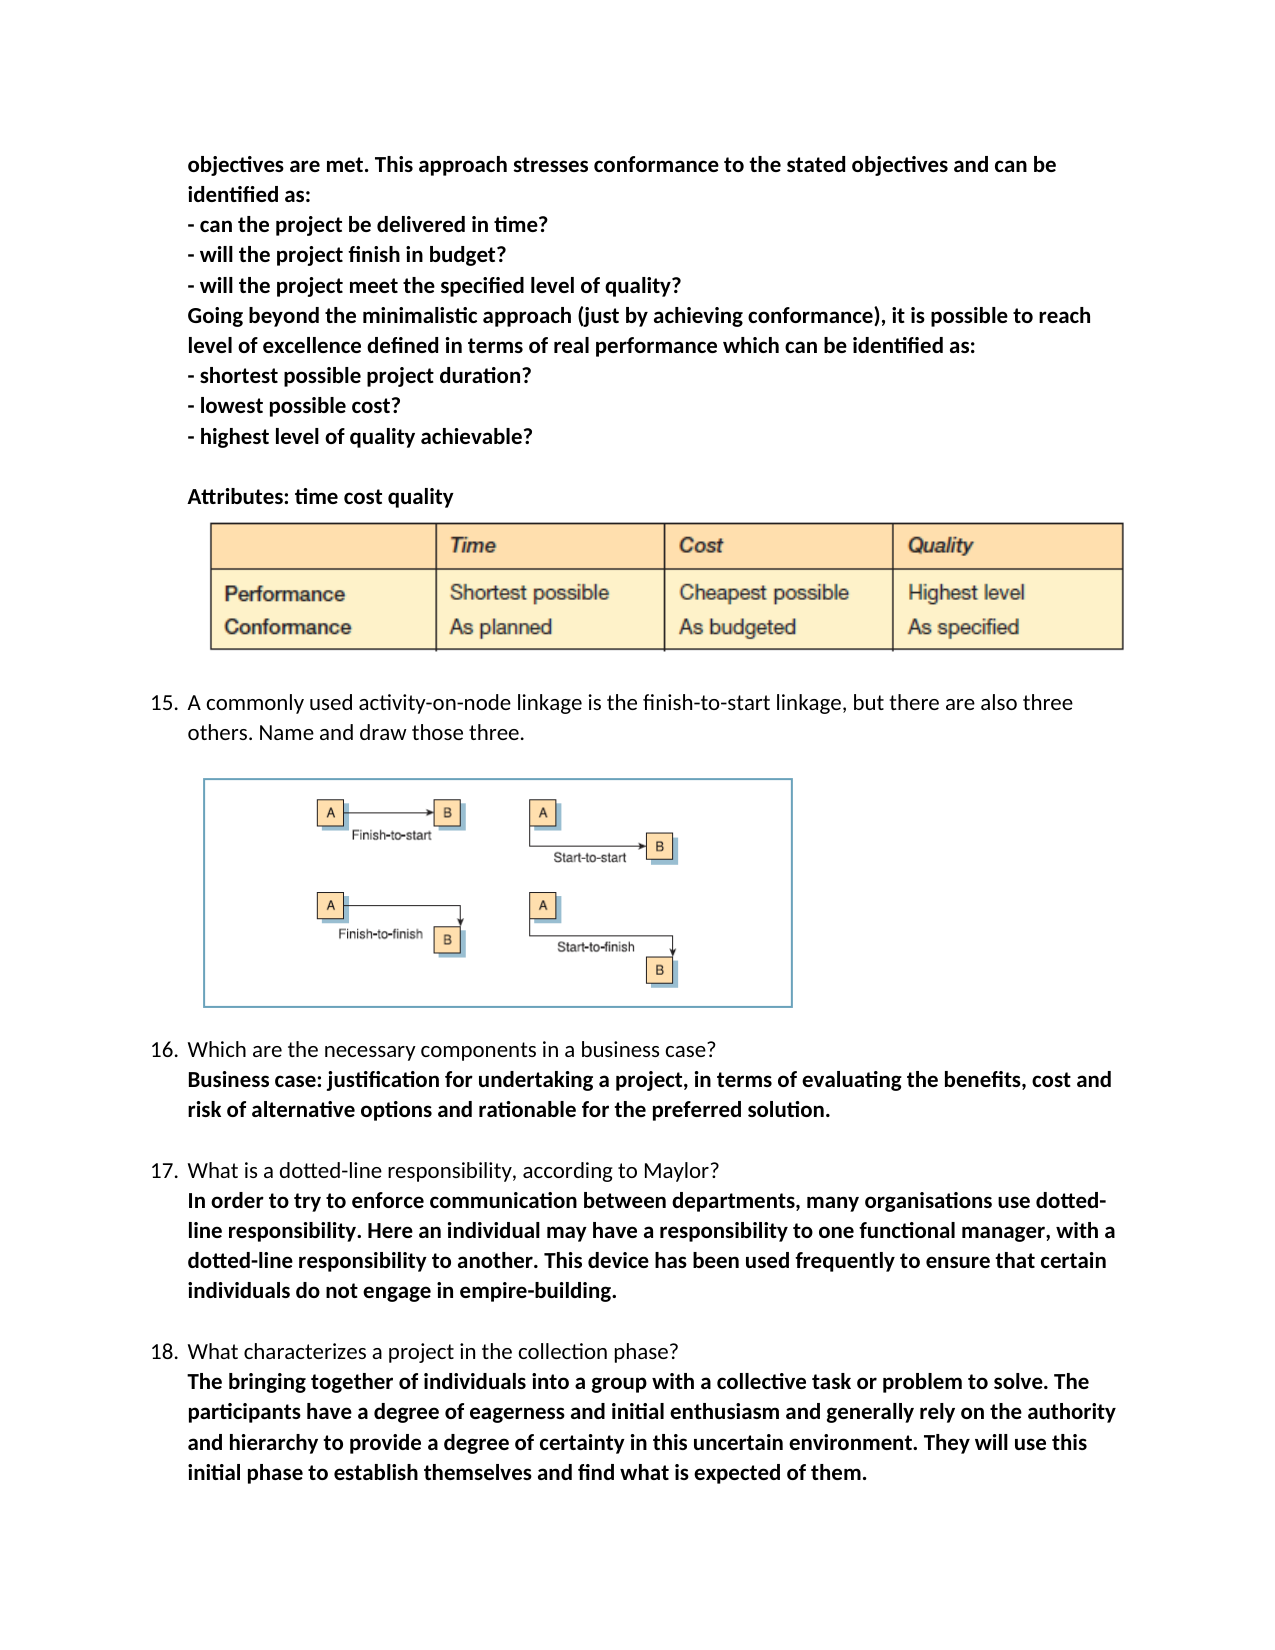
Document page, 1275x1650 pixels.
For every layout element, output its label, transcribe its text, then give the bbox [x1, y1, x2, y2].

picture [187, 764, 812, 1016]
list What characterizes a project in the collection phase? The bringing together of individuals into a group with a collective task or problem to solve. The participants have a degree of eagerness and initial enthusiasm and generally rely on the authority and hierarchy to provide a degree of certainty in this uncertain environment. They will use this initial phase to establish themselves and find what is expected of them. [150, 1337, 1125, 1486]
list A commonly used activity-on-node linkage is the finish-to-start linkage, but there are also three others. Name and draw those three. [150, 688, 1125, 746]
picture [187, 512, 1138, 669]
list What is a dotted-line responsibility, according to Maylor? In order to try to enforce communication between departments, many organisations use dotted-line responsibility. Here an individual may have a responsibility to one functional manager, with a dotted-line responsibility to another. This device has been used frequently to ensure that certain individuals do not engage in empire-building. [150, 1156, 1125, 1304]
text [187, 150, 1125, 512]
list Which are the necessary components in a business case? Business case: justification for undertaking a project, in terms of evaluating the benefits, cost and risk of alternative options and rationable for the preferred solution. [150, 1035, 1125, 1123]
